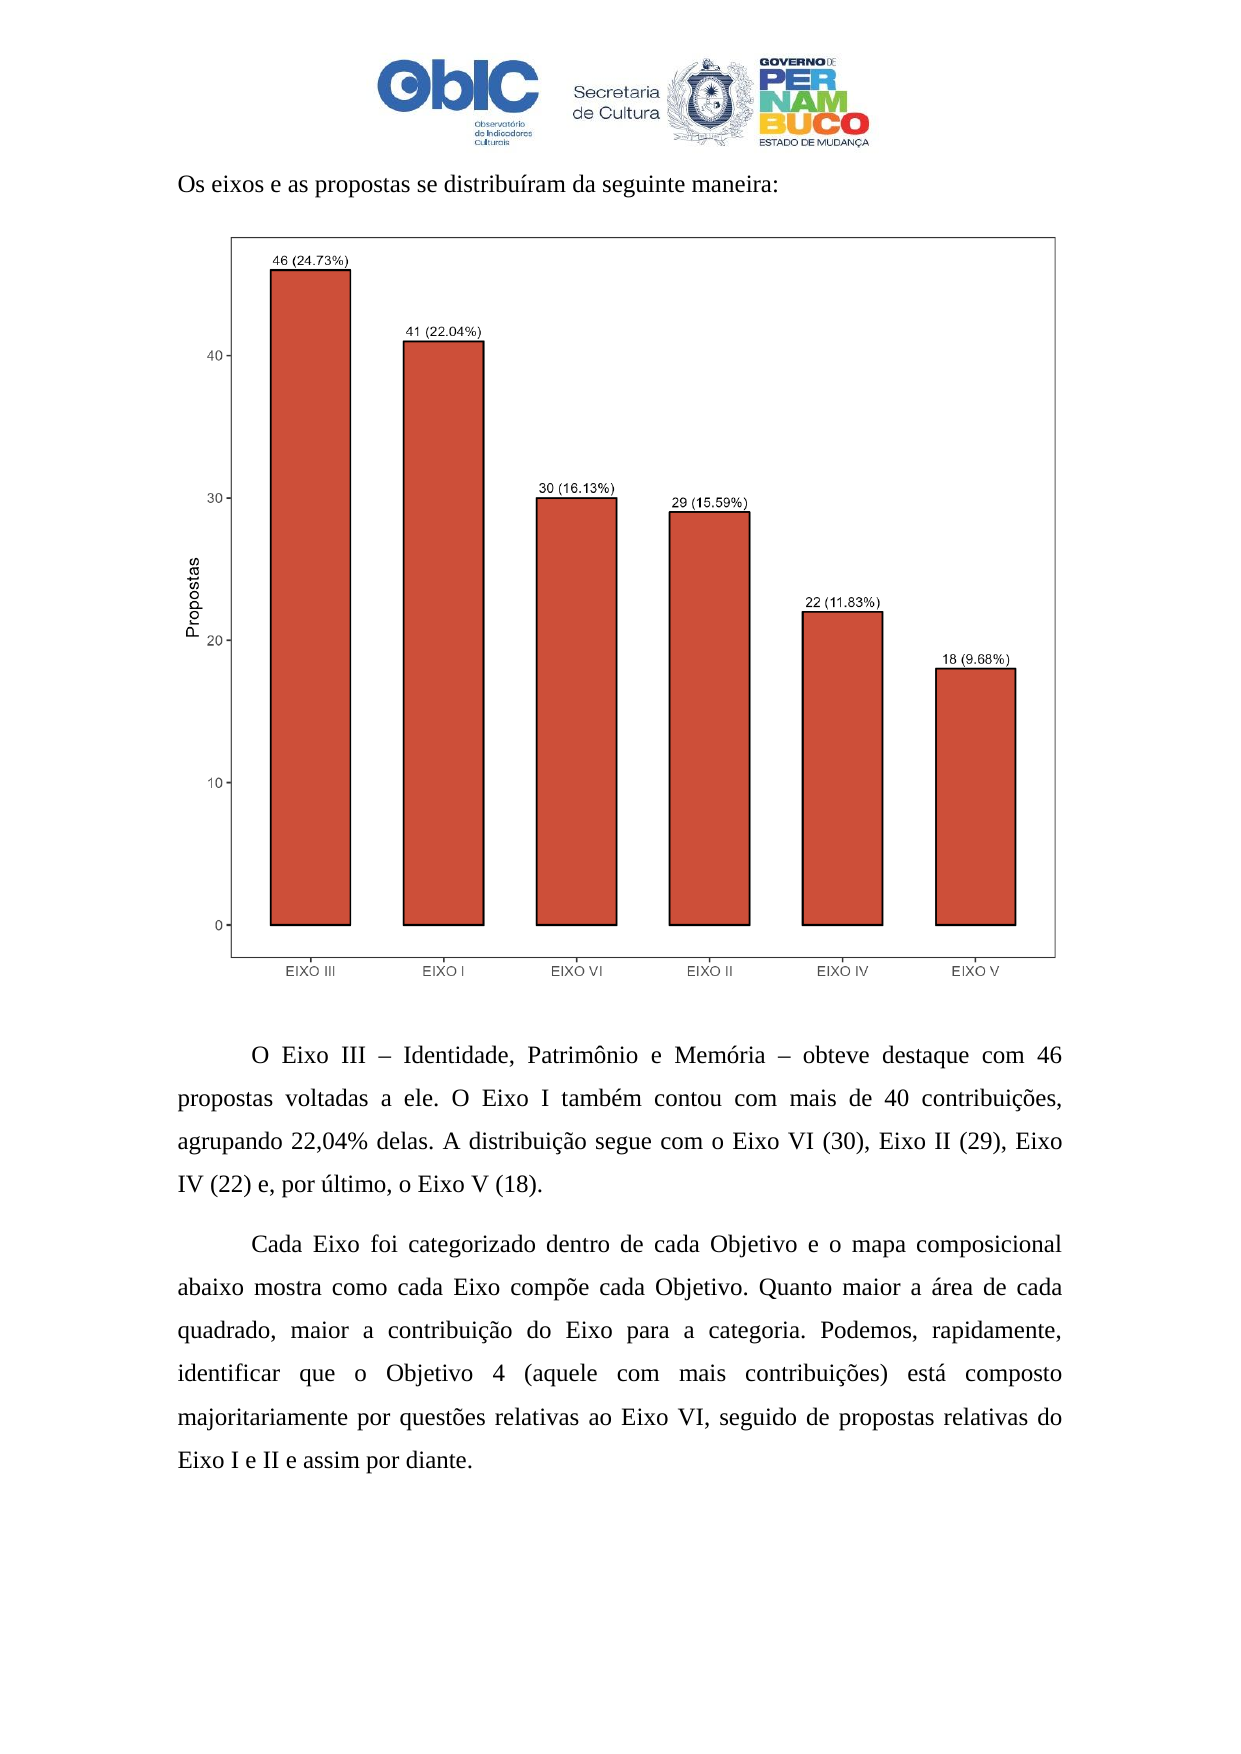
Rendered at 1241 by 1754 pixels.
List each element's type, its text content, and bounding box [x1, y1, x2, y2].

picture [177, 229, 1063, 1008]
text Os eixos e as propostas se distribuíram da seguinte maneira: [177, 169, 1063, 198]
text O Eixo III – Identidade, Patrimônio e Memória – obteve destaque com 46 propostas voltadas a ele. O Eixo I também contou com mais de 40 contribuições, agrupando 22,04% delas. A distribuição segue com o Eixo VI (30), Eixo II (29), Eixo IV (22) e, por último, o Eixo V (18). [177, 1040, 1063, 1198]
text Cada Eixo foi categorizado dentro de cada Objetivo e o mapa composicional abaixo mostra como cada Eixo compõe cada Objetivo. Quanto maior a área de cada quadrado, maior a contribuição do Eixo para a categoria. Podemos, rapidamente, identificar que o Objetivo 4 (aquele com mais contribuições) está composto majoritariamente por questões relativas ao Eixo VI, seguido de propostas relativas do Eixo I e II e assim por diante. [177, 1229, 1063, 1473]
picture [342, 45, 904, 156]
